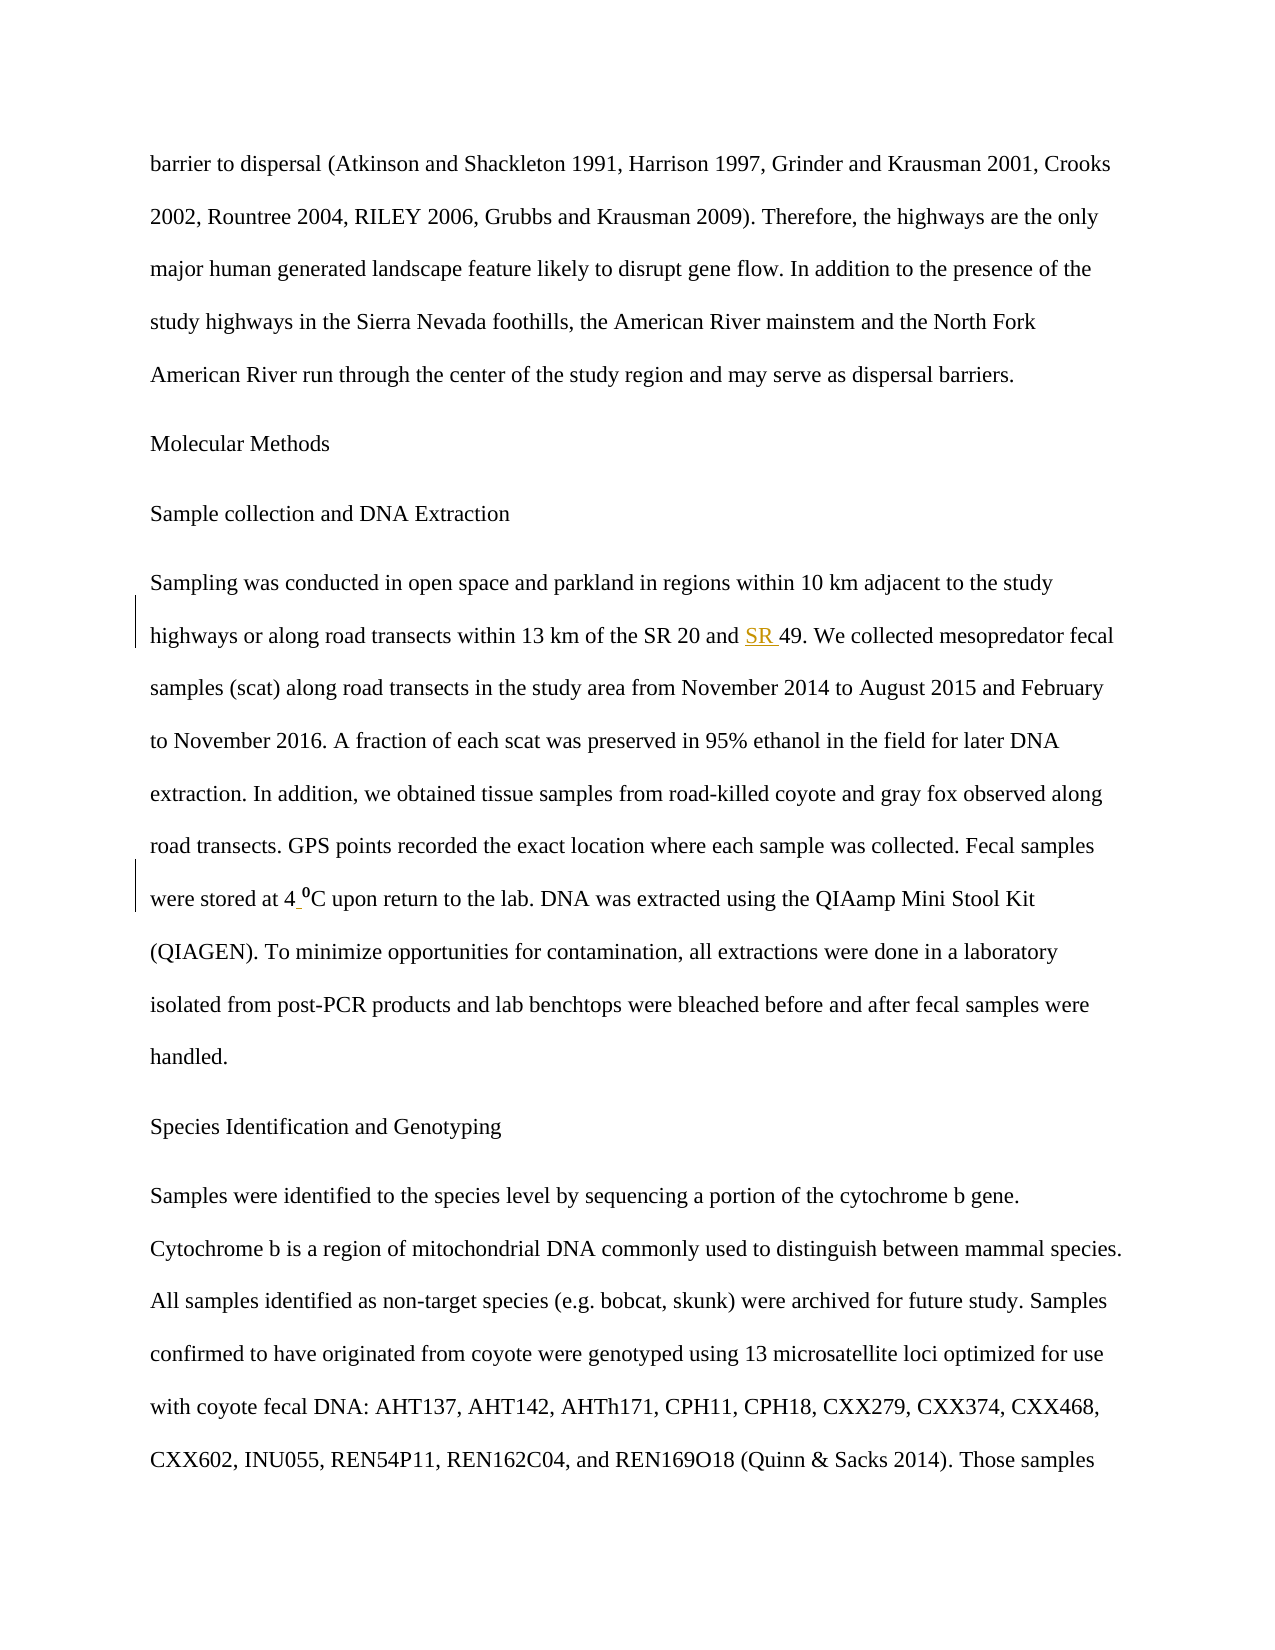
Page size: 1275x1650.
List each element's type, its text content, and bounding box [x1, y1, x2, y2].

text Sample collection and DNA Extraction [150, 499, 1125, 526]
text Species Identification and Genotyping [150, 1113, 1125, 1139]
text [150, 1182, 1125, 1472]
text Sampling was conducted in open space and parkland in regions within 10 km adjacent to the study highways or along road transects within 13 km of the SR 20 and 49. We collected mesopredator fecal samples (scat) along road transects in the study area from November 2014 to August 2015 and February to November 2016. A fraction of each scat was preserved in 95% ethanol in the field for later DNA extraction. In addition, we obtained tissue samples from road-killed coyote and gray fox observed along road transects. GPS points recorded the exact location where each sample was collected. Fecal samples were stored at 4⁰C upon return to the lab. DNA was extracted using the QIAamp Mini Stool Kit (QIAGEN). To minimize opportunities for contamination, all extractions were done in a laboratory isolated from post-PCR products and lab benchtops were bleached before and after fecal samples were handled. [150, 569, 1125, 1070]
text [150, 150, 1125, 387]
text Molecular Methods [150, 430, 1125, 457]
